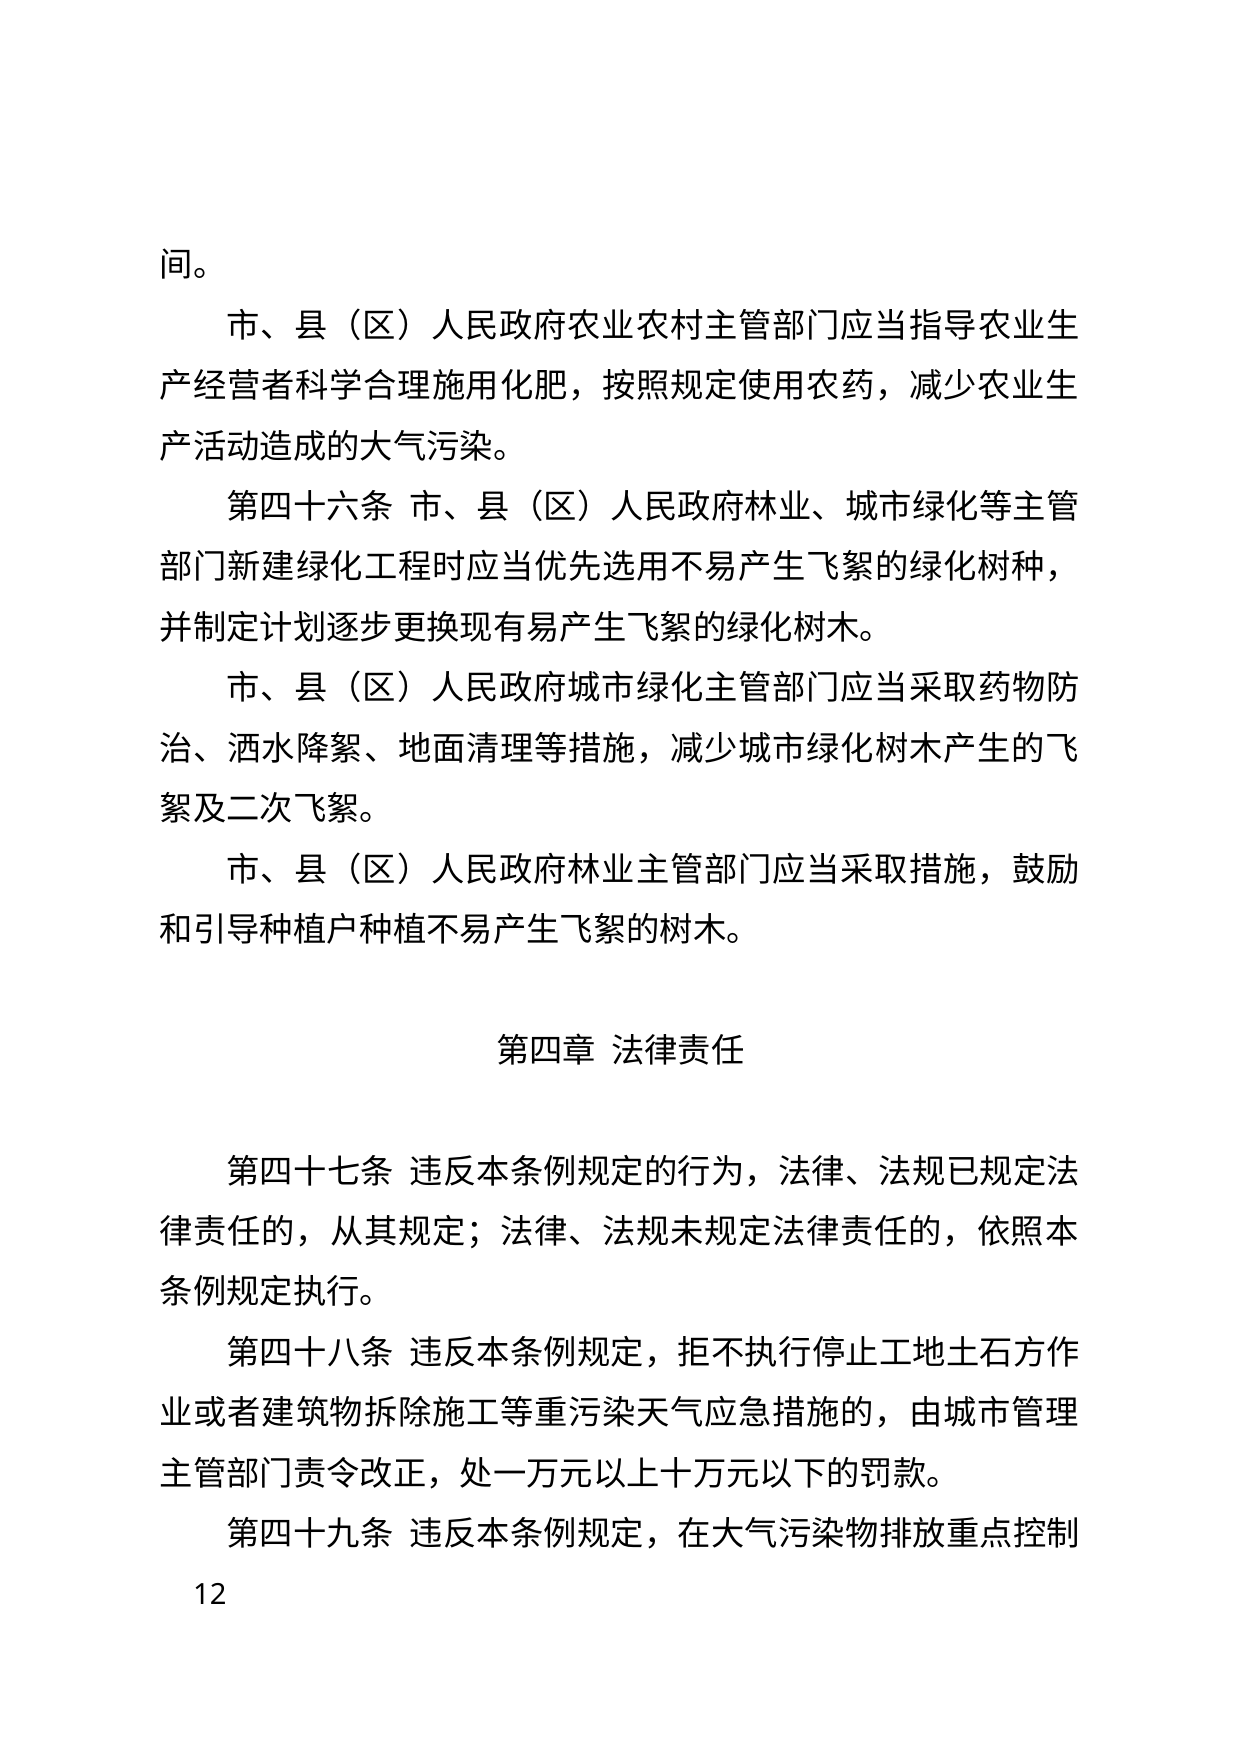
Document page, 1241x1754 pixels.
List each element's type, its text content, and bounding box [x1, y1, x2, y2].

text 第四十七条 违反本条例规定的行为，法律、法规已规定法律责任的，从其规定；法律、法规未规定法律责任的，依照本条例规定执行。 [159, 1135, 1081, 1316]
text 第四十六条 市、县（区）人民政府林业、城市绿化等主管部门新建绿化工程时应当优先选用不易产生飞絮的绿化树种，并制定计划逐步更换现有易产生飞絮的绿化树木。 [159, 470, 1081, 651]
text 市、县（区）人民政府城市绿化主管部门应当采取药物防治、洒水降絮、地面清理等措施，减少城市绿化树木产生的飞絮及二次飞絮。 [159, 651, 1081, 833]
text 市、县（区）人民政府农业农村主管部门应当指导农业生产经营者科学合理施用化肥，按照规定使用农药，减少农业生产活动造成的大气污染。 [159, 289, 1081, 470]
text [159, 1497, 1081, 1558]
text 市、县（区）人民政府林业主管部门应当采取措施，鼓励和引导种植户种植不易产生飞絮的树木。 [159, 833, 1081, 953]
text 第四十八条 违反本条例规定，拒不执行停止工地土石方作业或者建筑物拆除施工等重污染天气应急措施的，由城市管理主管部门责令改正，处一万元以上十万元以下的罚款。 [159, 1316, 1081, 1497]
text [159, 228, 1081, 289]
text 第四章 法律责任 [159, 1014, 1081, 1074]
